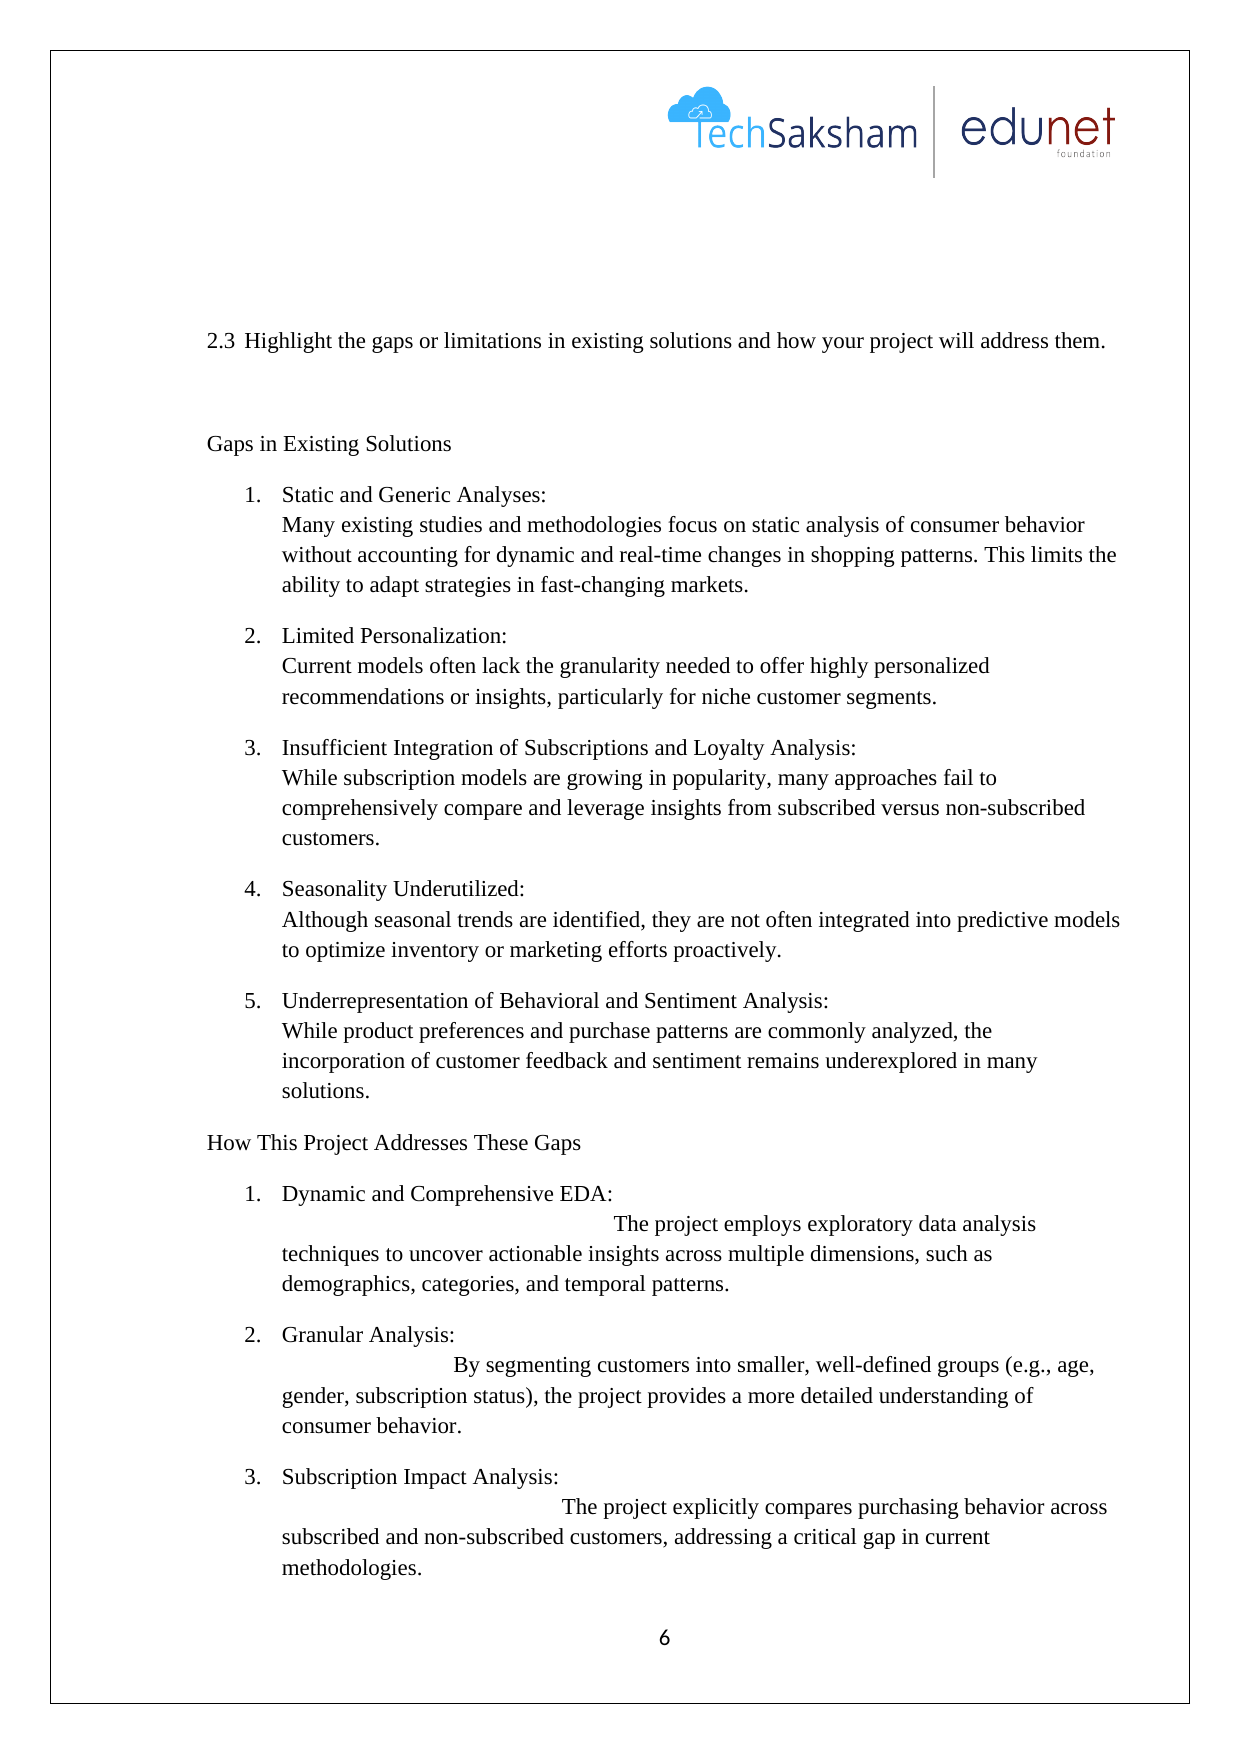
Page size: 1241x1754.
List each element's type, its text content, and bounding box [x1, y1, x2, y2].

list Dynamic and Comprehensive EDA: The project employs exploratory data analysis techniques to uncover actionable insights across multiple dimensions, such as demographics, categories, and temporal patterns. [244, 1180, 1122, 1297]
text How This Project Addresses These Gaps [207, 1129, 1122, 1155]
list Insufficient Integration of Subscriptions and Loyalty Analysis: While subscription models are growing in popularity, many approaches fail to comprehensively compare and leverage insights from subscribed versus non-subscribed customers. [244, 734, 1122, 851]
list Static and Generic Analyses: Many existing studies and methodologies focus on static analysis of consumer behavior without accounting for dynamic and real-time changes in shopping patterns. This limits the ability to adapt strategies in fast-changing markets. [244, 481, 1122, 598]
list Underrepresentation of Behavioral and Sentiment Analysis: While product preferences and purchase patterns are commonly analyzed, the incorporation of customer feedback and sentiment remains underexplored in many solutions. [244, 987, 1122, 1104]
list Limited Personalization: Current models often lack the granularity needed to offer highly personalized recommendations or insights, particularly for niche customer segments. [244, 622, 1122, 709]
list Subscription Impact Analysis: The project explicitly compares purchasing behavior across subscribed and non-subscribed customers, addressing a critical gap in current methodologies. [244, 1463, 1122, 1580]
text Gaps in Existing Solutions [207, 430, 1122, 456]
picture [955, 100, 1122, 164]
list Granular Analysis: By segmenting customers into smaller, well-defined groups (e.g., age, gender, subscription status), the project provides a more detailed understanding of consumer behavior. [244, 1321, 1122, 1438]
list Seasonality Underutilized: Although seasonal trends are identified, they are not often integrated into predictive models to optimize inventory or marketing efforts proactively. [244, 876, 1122, 962]
list Highlight the gaps or limitations in existing solutions and how your project will address them. [207, 328, 1122, 354]
picture [662, 79, 923, 154]
